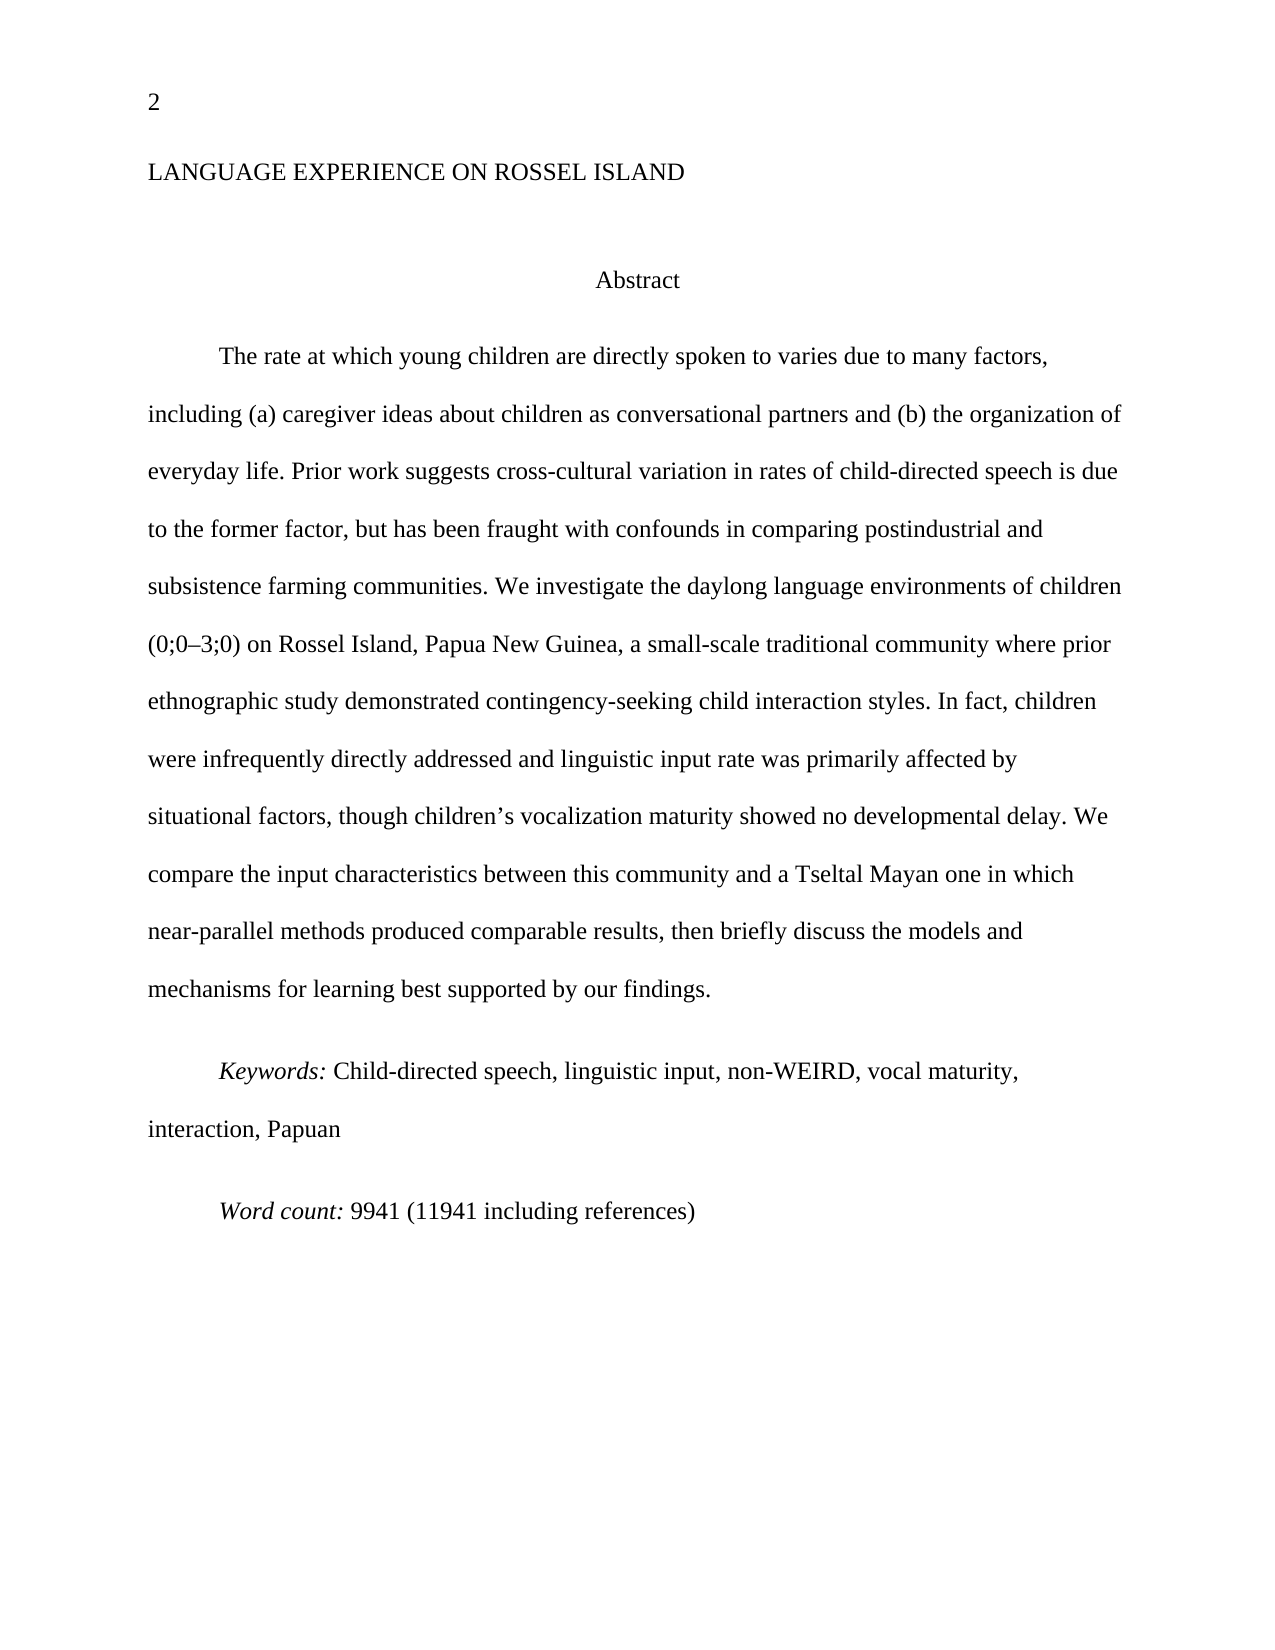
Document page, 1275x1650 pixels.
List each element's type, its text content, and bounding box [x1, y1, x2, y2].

text Keywords: Child-directed speech, linguistic input, non-WEIRD, vocal maturity, interaction, Papuan [148, 1056, 1127, 1142]
text Abstract [148, 265, 1127, 294]
text Word count: 9941 (11941 including references) [148, 1196, 1127, 1225]
text The rate at which young children are directly spoken to varies due to many factors, including (a) caregiver ideas about children as conversational partners and (b) the organization of everyday life. Prior work suggests cross-cultural variation in rates of child-directed speech is due to the former factor, but has been fraught with confounds in comparing postindustrial and subsistence farming communities. We investigate the daylong language environments of children (0;0–3;0) on Rossel Island, Papua New Guinea, a small-scale traditional community where prior ethnographic study demonstrated contingency-seeking child interaction styles. In fact, children were infrequently directly addressed and linguistic input rate was primarily affected by situational factors, though children’s vocalization maturity showed no developmental delay. We compare the input characteristics between this community and a Tseltal Mayan one in which near-parallel methods produced comparable results, then briefly discuss the models and mechanisms for learning best supported by our findings. [148, 341, 1127, 1002]
